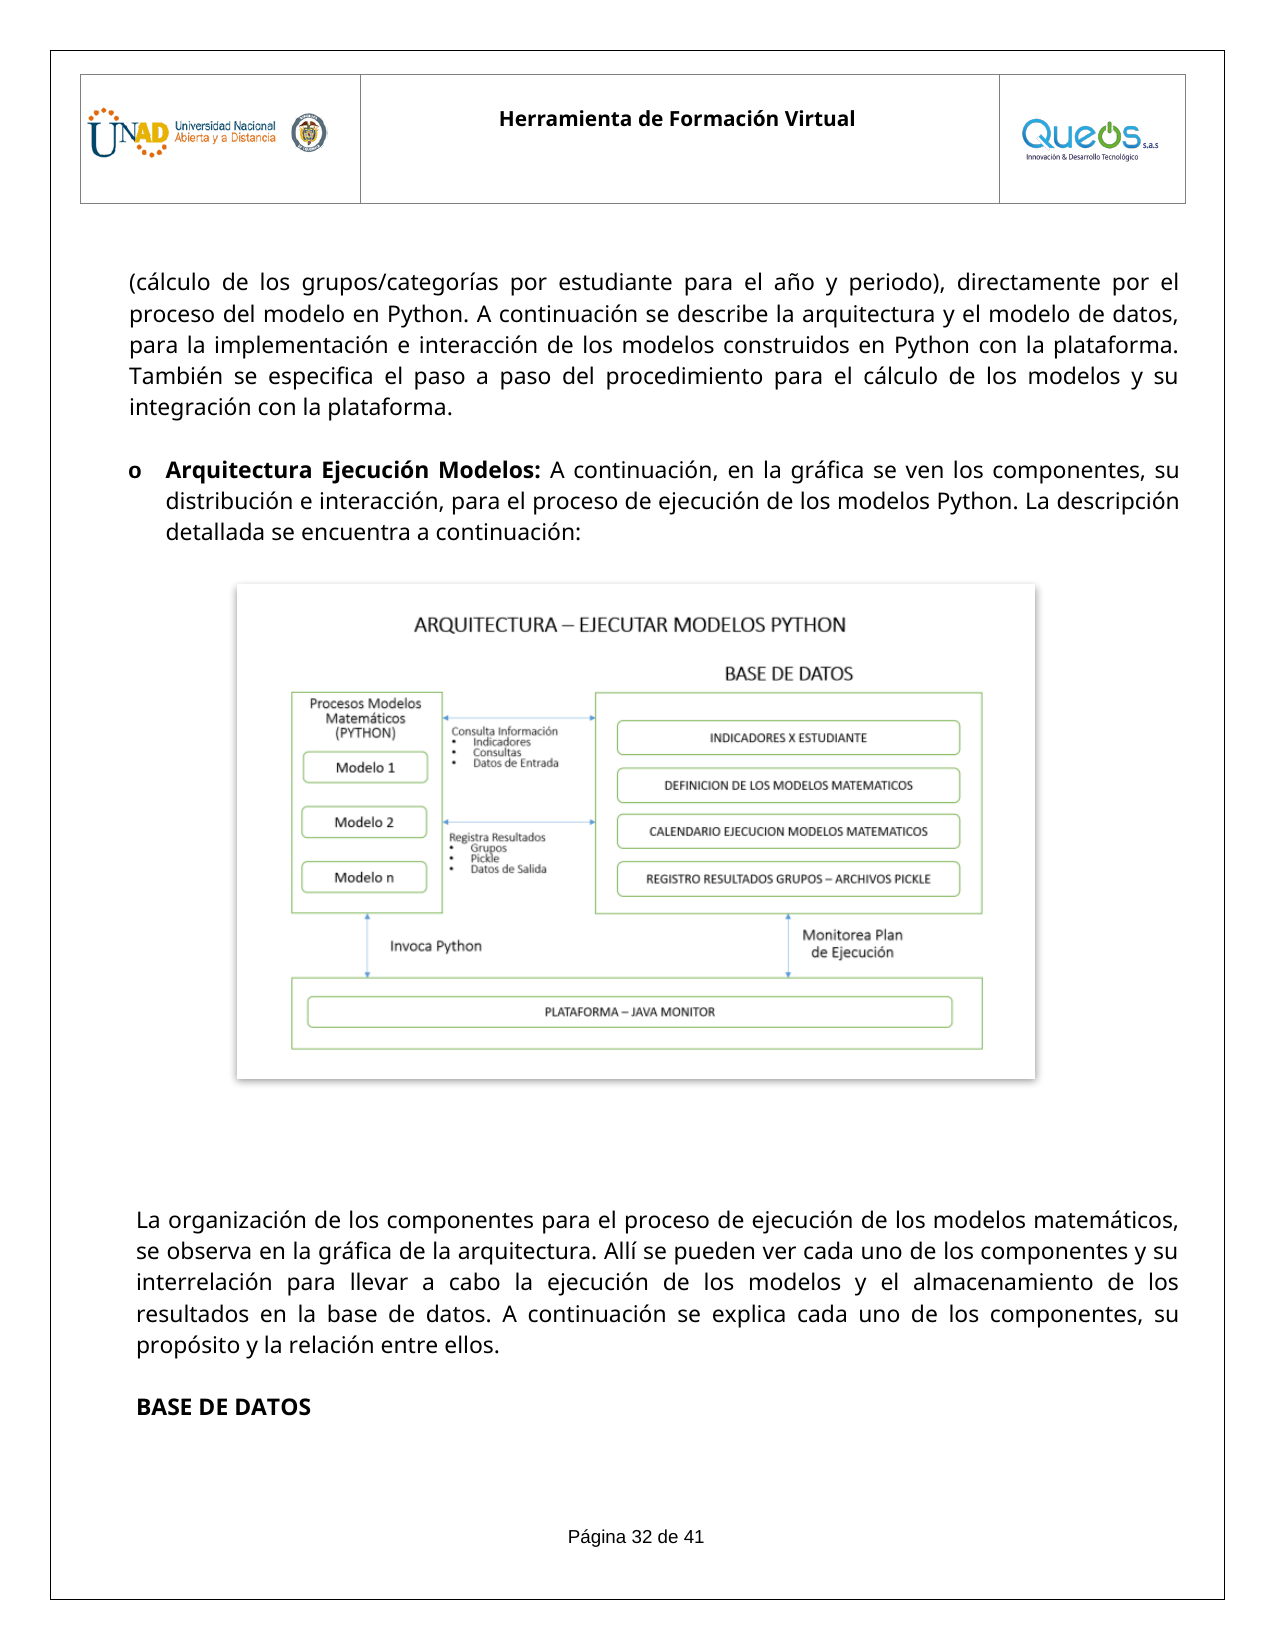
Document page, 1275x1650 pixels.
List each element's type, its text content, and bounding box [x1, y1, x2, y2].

text La organización de los componentes para el proceso de ejecución de los modelos matemáticos, se observa en la gráfica de la arquitectura. Allí se pueden ver cada uno de los componentes y su interrelación para llevar a cabo la ejecución de los modelos y el almacenamiento de los resultados en la base de datos. A continuación se explica cada uno de los componentes, su propósito y la relación entre ellos. [136, 1204, 1181, 1360]
picture [1012, 112, 1167, 166]
picture [80, 103, 331, 162]
list Arquitectura Ejecución Modelos: A continuación, en la gráfica se ven los componentes, su distribución e interacción, para el proceso de ejecución de los modelos Python. La descripción detallada se encuentra a continuación: [128, 454, 1181, 548]
text BASE DE DATOS [136, 1391, 1181, 1423]
picture [251, 599, 1021, 1065]
